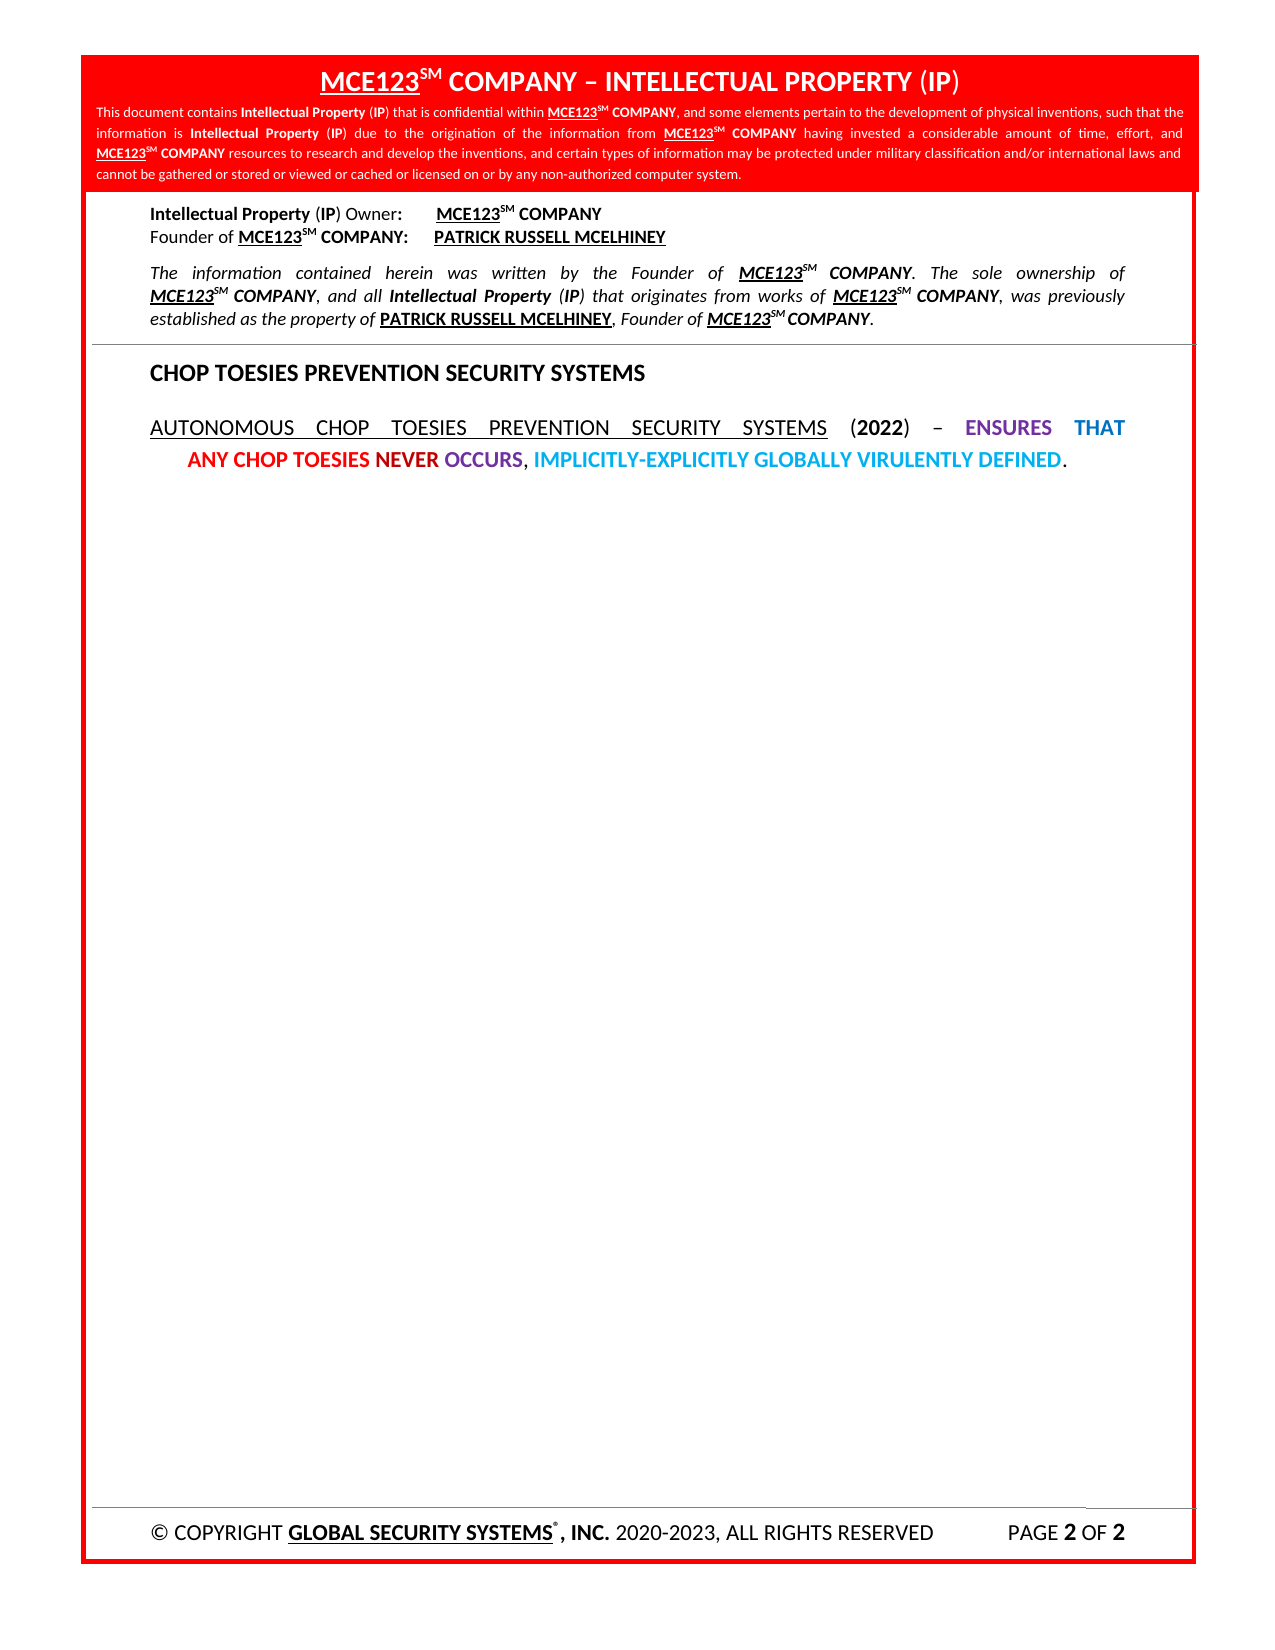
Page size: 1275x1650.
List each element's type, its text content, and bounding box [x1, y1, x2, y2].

text CHOP TOESIES PREVENTION SECURITY SYSTEMS [150, 358, 1125, 388]
text AUTONOMOUS CHOP TOESIES PREVENTION SECURITY SYSTEMS (2022) – ENSURES THAT ANY CHOP TOESIES NEVER OCCURS, IMPLICITLY-EXPLICITLY GLOBALLY VIRULENTLY DEFINED. [150, 413, 1125, 474]
